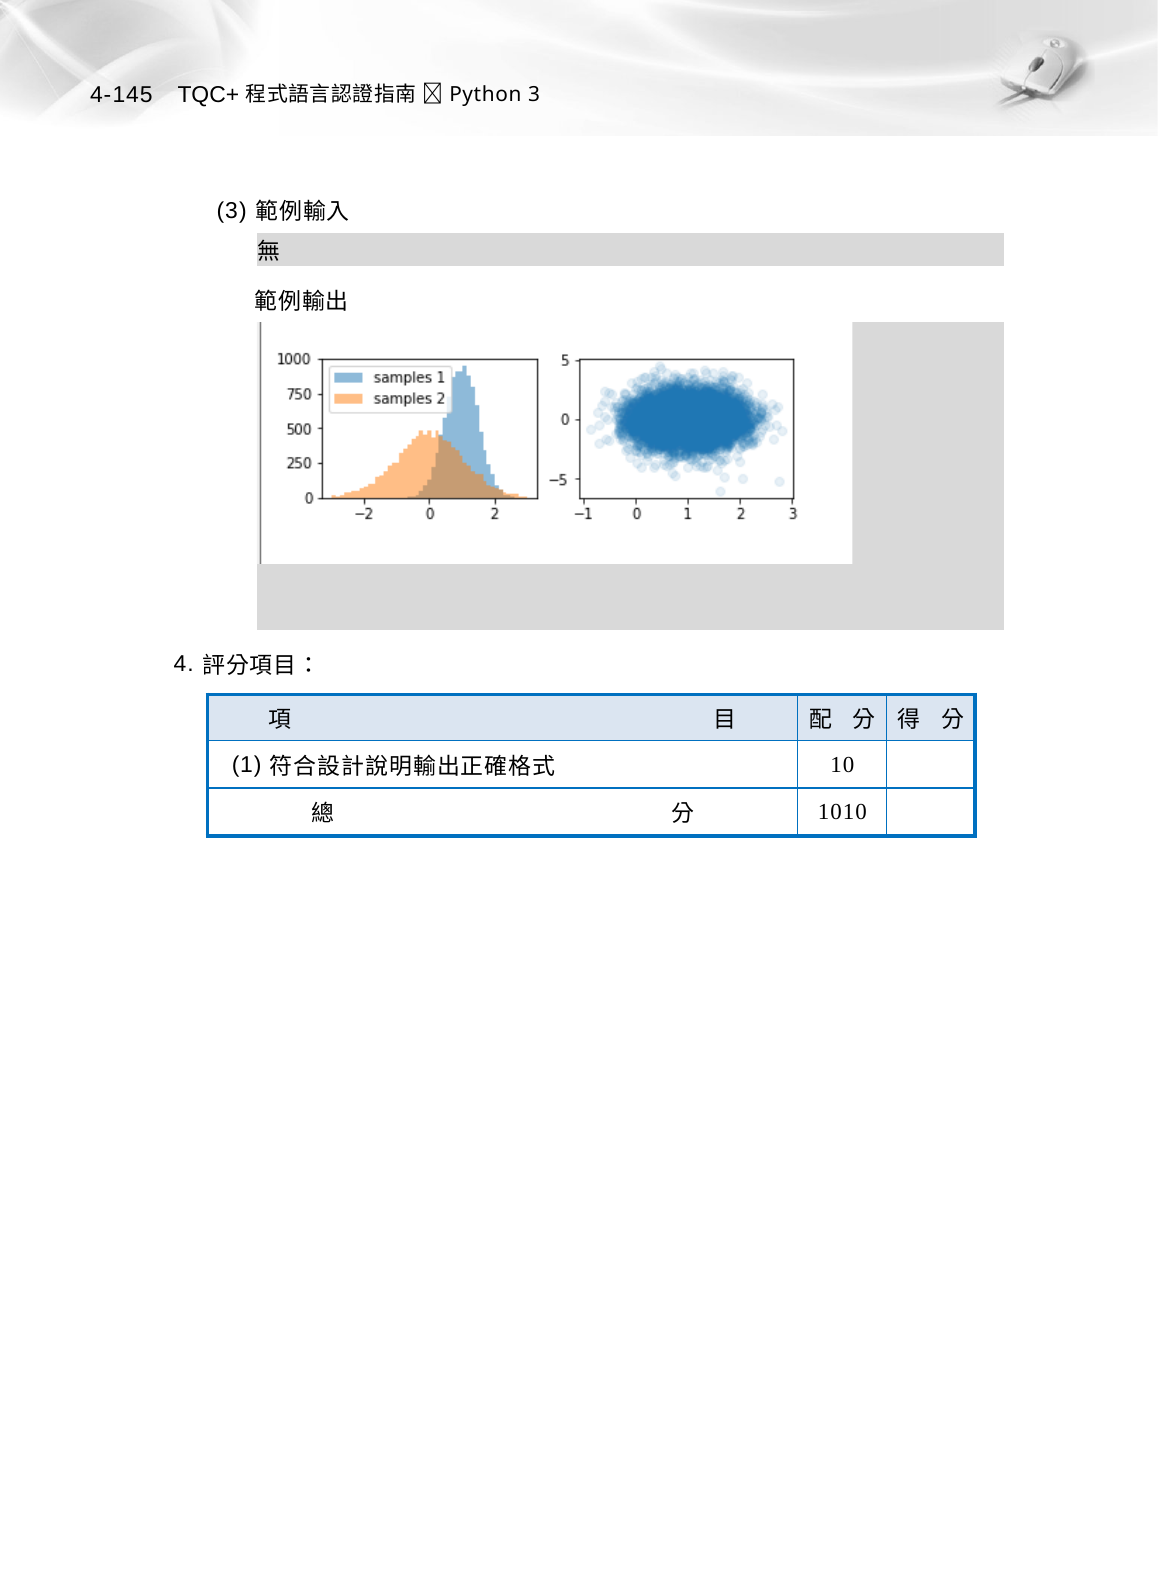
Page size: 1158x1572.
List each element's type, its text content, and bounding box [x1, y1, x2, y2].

text 無 [257, 233, 1004, 266]
table_cell [887, 789, 973, 834]
picture [256, 322, 853, 564]
table_cell 10 [798, 789, 886, 834]
table_cell 符合設計說明輸出正確格式 [209, 741, 797, 787]
table_cell 10 [798, 741, 886, 787]
list 範例輸入 [254, 189, 1004, 226]
picture [0, 0, 1158, 136]
table_cell 總 分 [209, 789, 797, 834]
text 範例輸出 [254, 278, 1004, 316]
table_cell [887, 741, 973, 787]
table_header 得分 [887, 696, 973, 740]
table_header 項目 [209, 696, 797, 740]
table_header 配分 [798, 696, 886, 740]
list 評分項目： [201, 642, 1004, 680]
